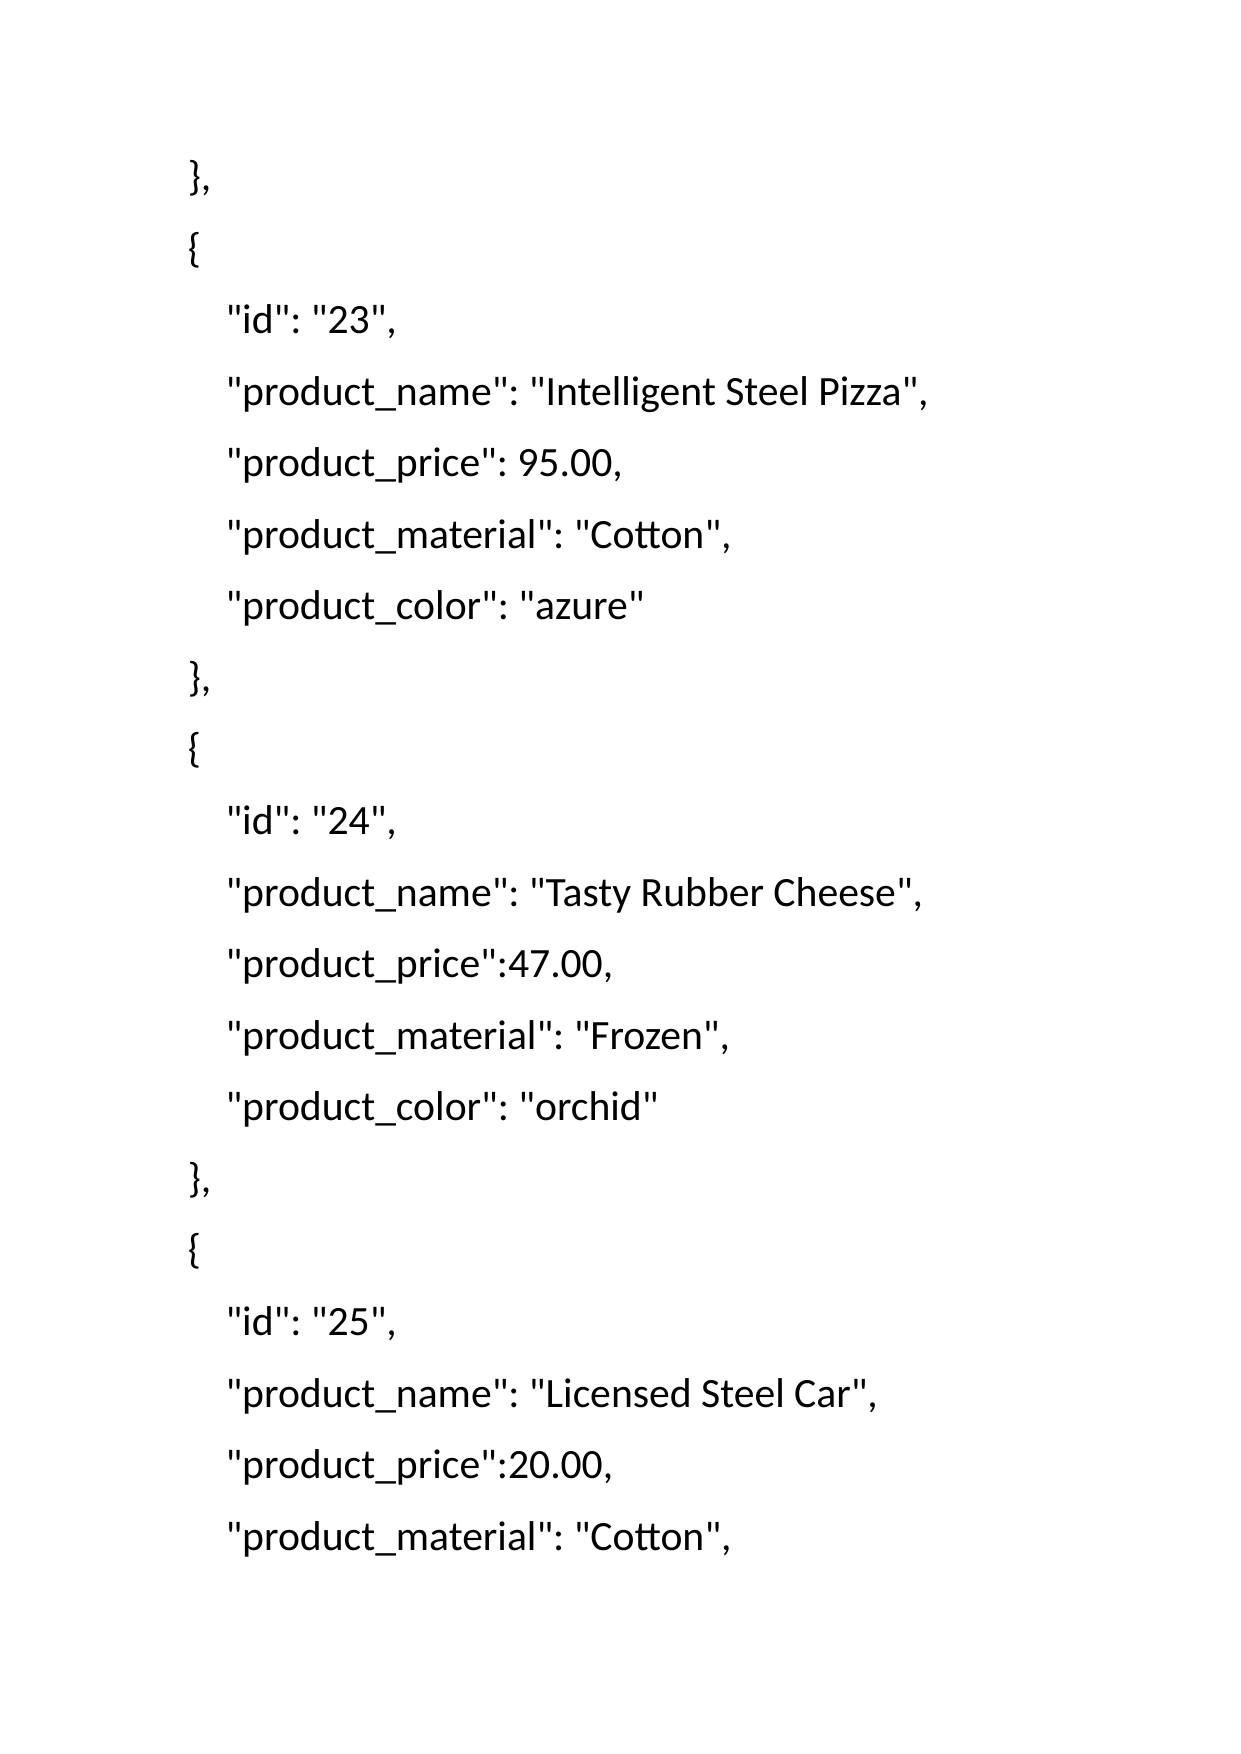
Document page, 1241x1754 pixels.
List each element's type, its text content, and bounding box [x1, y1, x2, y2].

text "product_material": "Cotton", [150, 508, 1090, 559]
text { [150, 722, 1090, 773]
text }, [150, 651, 1090, 702]
text }, [150, 1152, 1090, 1203]
text { [150, 1223, 1090, 1274]
text "product_name": "Tasty Rubber Cheese", [150, 866, 1090, 916]
text }, [150, 150, 1090, 201]
text "product_material": "Cotton", [150, 1510, 1090, 1561]
text "id": "23", [150, 293, 1090, 344]
text "product_price":20.00, [150, 1438, 1090, 1489]
text "product_name": "Licensed Steel Car", [150, 1367, 1090, 1417]
text "product_price": 95.00, [150, 436, 1090, 487]
text "product_color": "orchid" [150, 1080, 1090, 1131]
text "product_color": "azure" [150, 579, 1090, 630]
text "product_material": "Frozen", [150, 1009, 1090, 1059]
text "id": "24", [150, 794, 1090, 845]
text "id": "25", [150, 1295, 1090, 1346]
text { [150, 222, 1090, 272]
text "product_name": "Intelligent Steel Pizza", [150, 365, 1090, 416]
text "product_price":47.00, [150, 937, 1090, 988]
